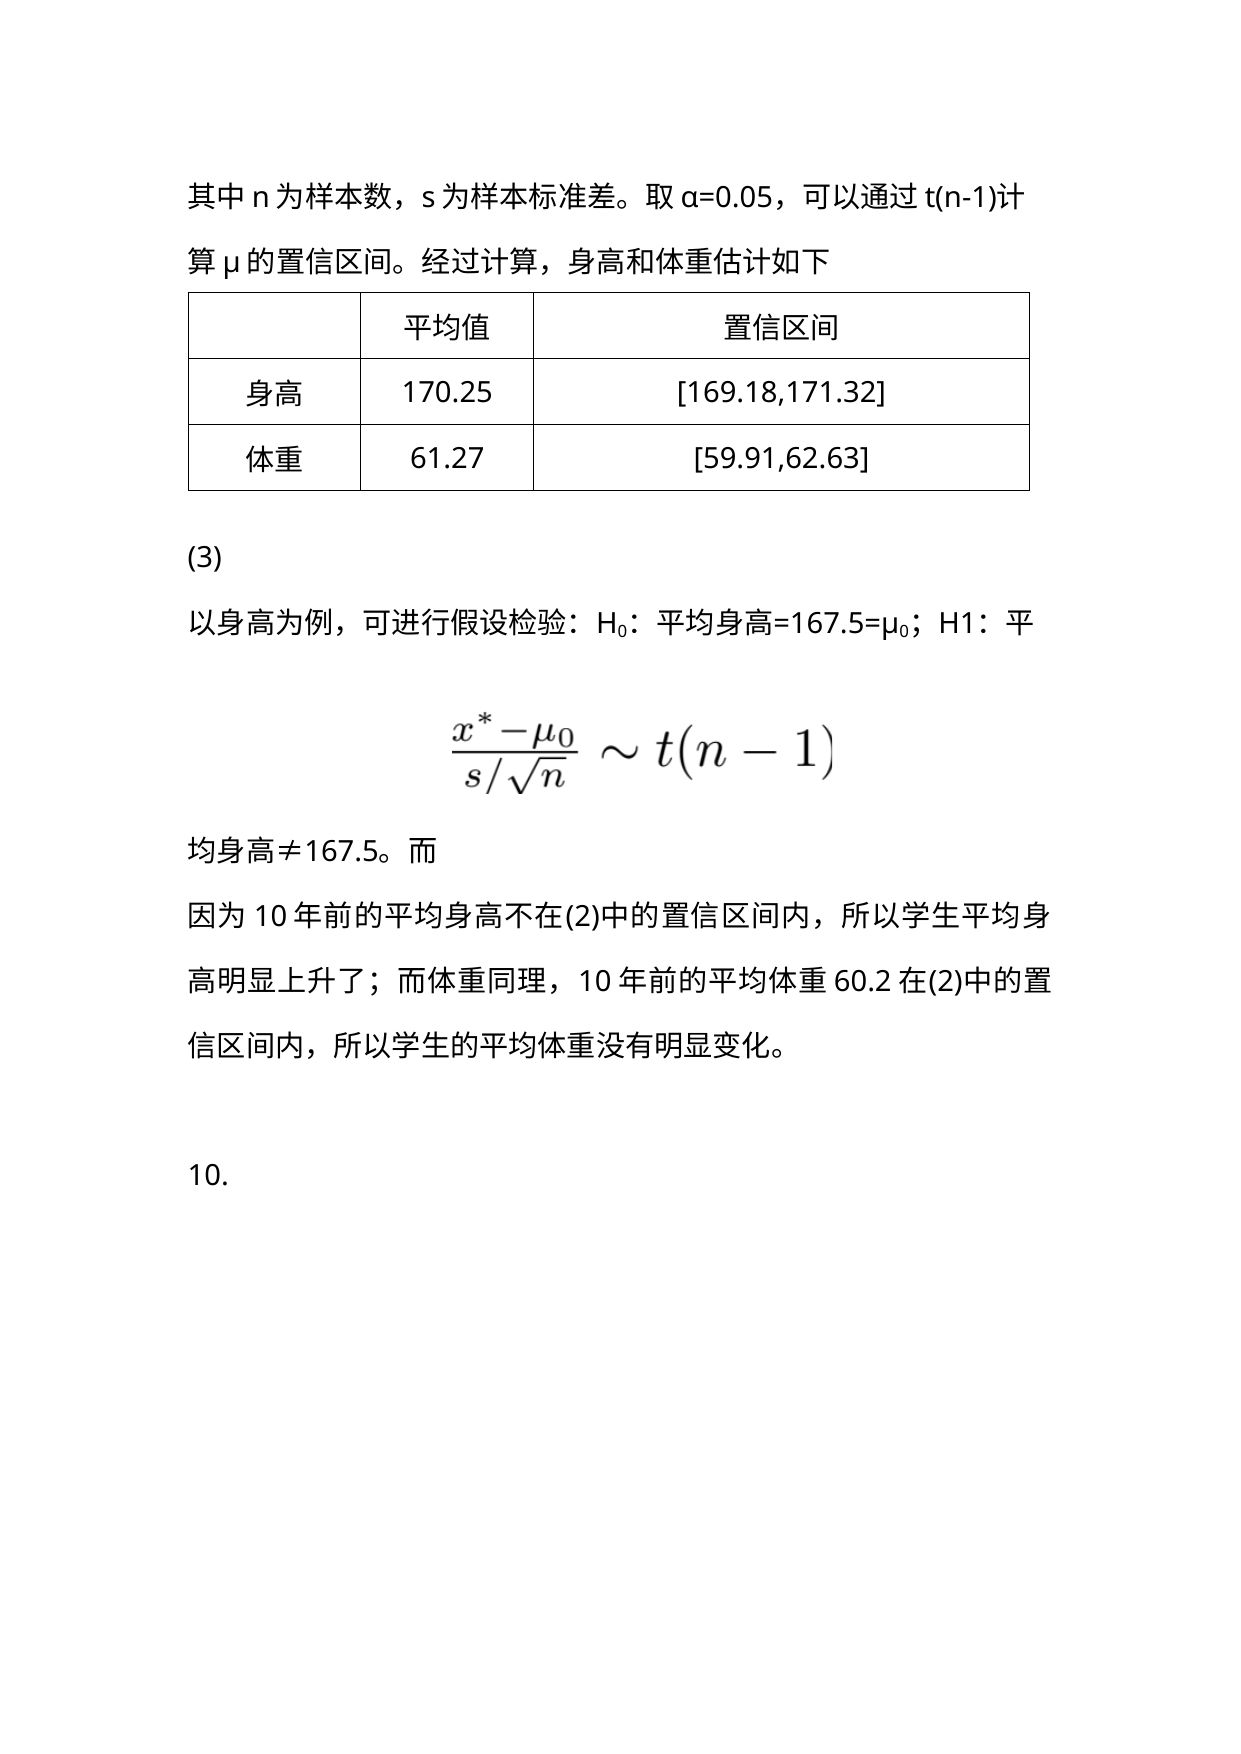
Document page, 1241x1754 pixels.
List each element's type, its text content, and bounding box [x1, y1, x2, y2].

table_cell [169.18,171.32] [534, 359, 1029, 424]
text 其中n为样本数，s为样本标准差。取α=0.05，可以通过t(n-1)计算μ的置信区间。经过计算，身高和体重估计如下 [187, 162, 1053, 292]
table_cell 61.27 [361, 425, 533, 490]
text (3) [187, 524, 1053, 589]
table_header 置信区间 [534, 293, 1029, 358]
text 10. [187, 1141, 1053, 1206]
table_cell 身高 [189, 359, 360, 424]
table_cell [59.91,62.63] [534, 425, 1029, 490]
table_cell 体重 [189, 425, 360, 490]
table_header 平均值 [361, 293, 533, 358]
text 因为10年前的平均身高不在(2)中的置信区间内，所以学生平均身高明显上升了；而体重同理，10年前的平均体重60.2在(2)中的置信区间内，所以学生的平均体重没有明显变化。 [187, 881, 1053, 1076]
table_cell 170.25 [361, 359, 533, 424]
table_header [189, 293, 360, 358]
text 以身高为例，可进行假设检验：H0：平均身高=167.5=μ0；H1：平均身高≠167.5。而 [187, 589, 1053, 881]
